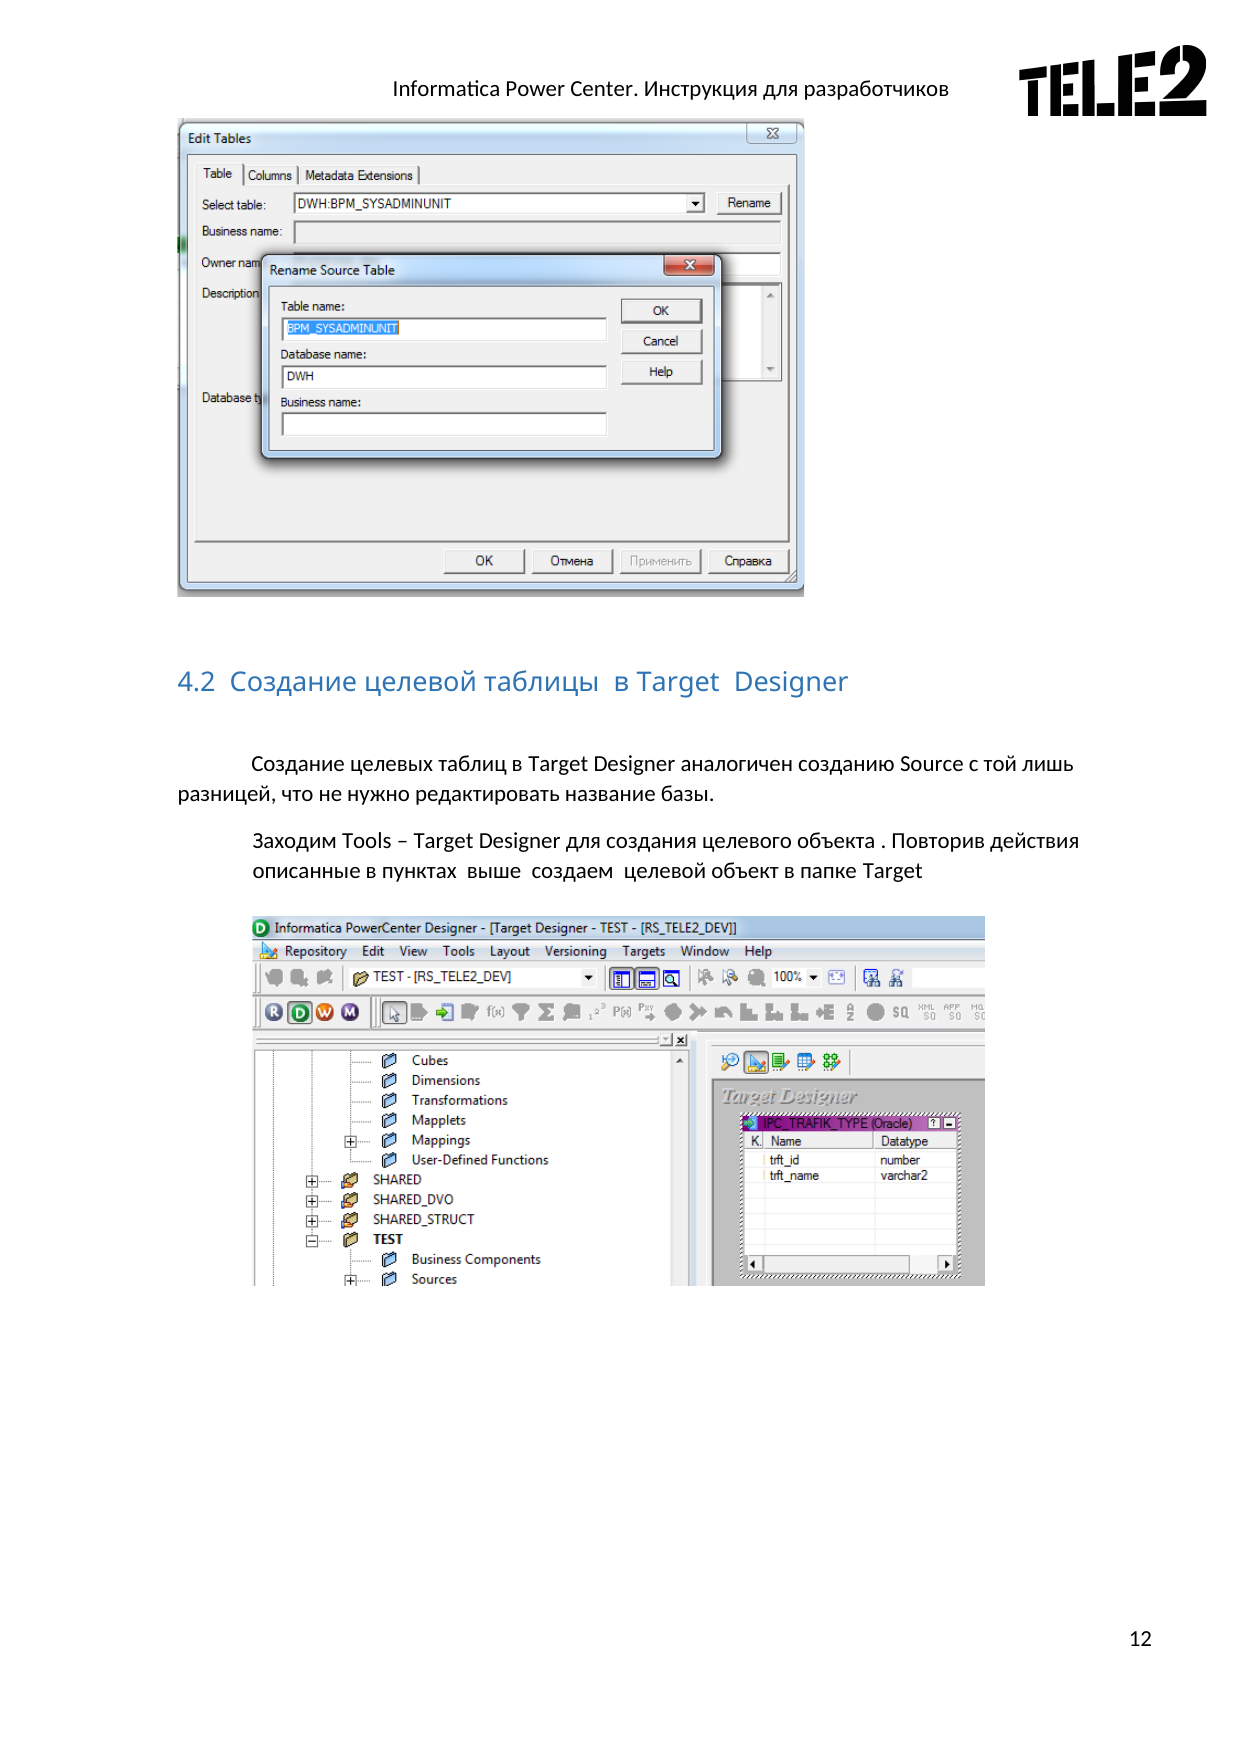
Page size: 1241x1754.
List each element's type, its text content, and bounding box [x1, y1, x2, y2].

subtitle 4.2 Создание целевой таблицы в Target Designer [177, 662, 1152, 699]
list Заходим Tools – Target Designer для создания целевого объекта . Повторив действия описанные в пунктах выше создаем целевой объект в папке Target [252, 826, 1152, 884]
picture [177, 118, 805, 597]
picture [1019, 45, 1207, 116]
text Создание целевых таблиц в Target Designer аналогичен созданию Source с той лишь разницей, что не нужно редактировать название базы. [177, 749, 1152, 807]
picture [252, 916, 985, 1286]
